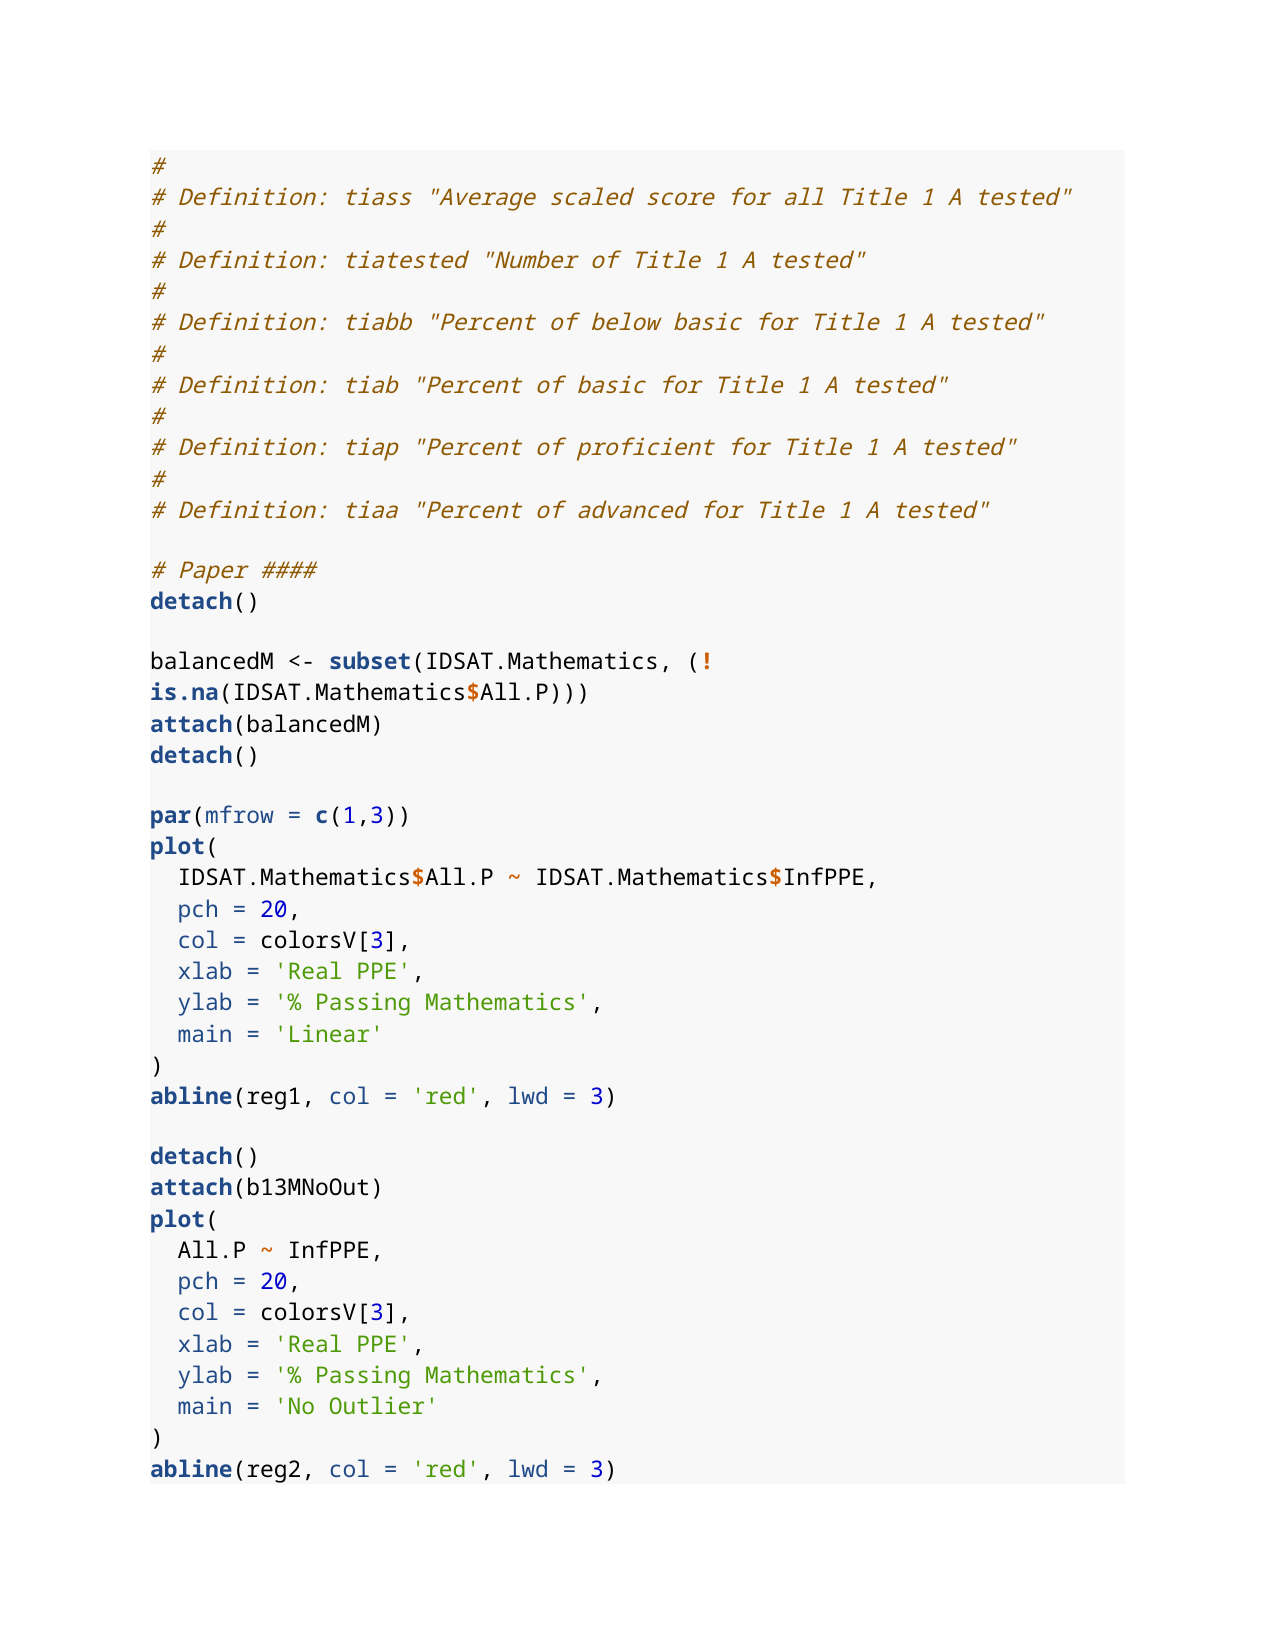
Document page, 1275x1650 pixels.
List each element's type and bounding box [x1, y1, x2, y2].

text [150, 150, 1125, 1484]
